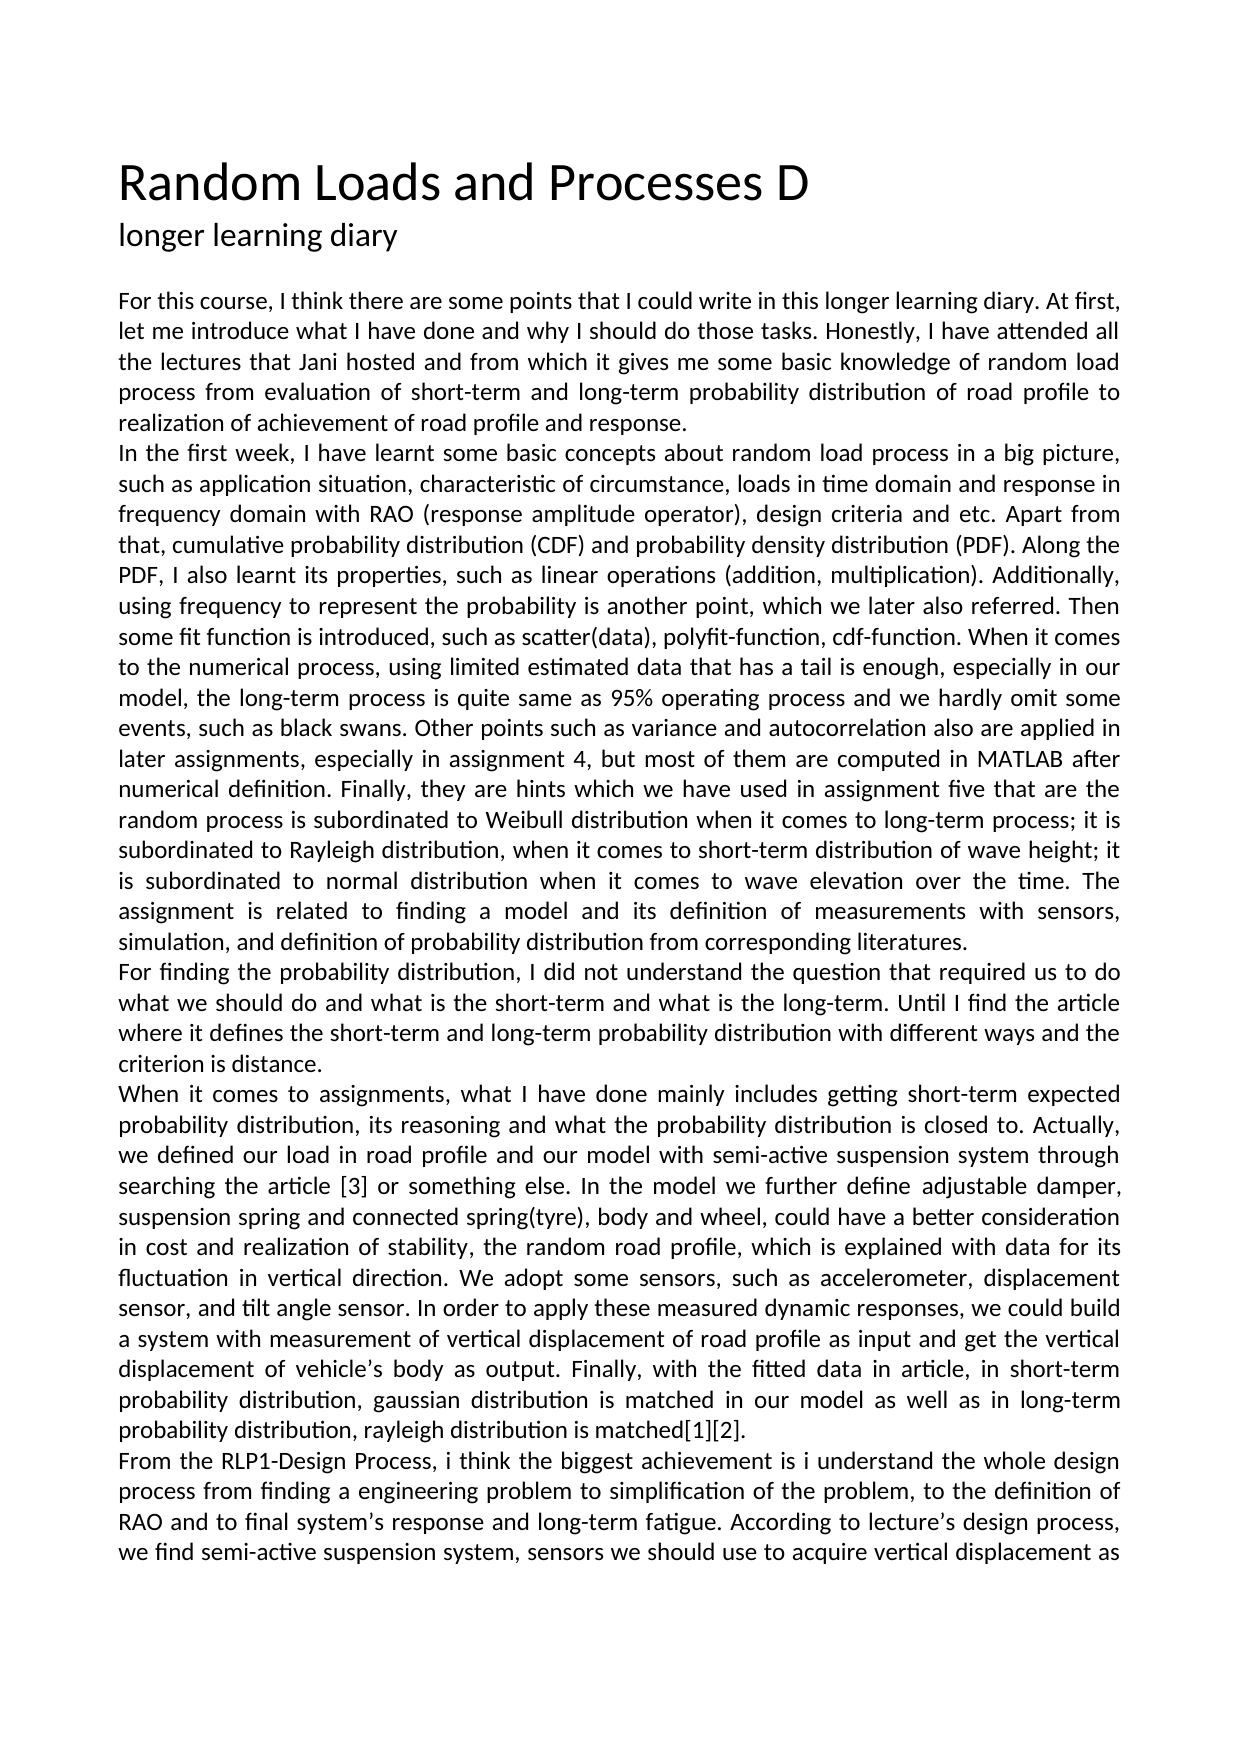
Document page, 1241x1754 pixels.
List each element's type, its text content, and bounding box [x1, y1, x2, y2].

text longer learning diary [118, 214, 1122, 254]
text In the first week, I have learnt some basic concepts about random load process in a big picture, such as application situation, characteristic of circumstance, loads in time domain and response in frequency domain with RAO (response amplitude operator), design criteria and etc. Apart from that, cumulative probability distribution (CDF) and probability density distribution (PDF). Along the PDF, I also learnt its properties, such as linear operations (addition, multiplication). Additionally, using frequency to represent the probability is another point, which we later also referred. Then some fit function is introduced, such as scatter(data), polyfit-function, cdf-function. When it comes to the numerical process, using limited estimated data that has a tail is enough, especially in our model, the long-term process is quite same as 95% operating process and we hardly omit some events, such as black swans. Other points such as variance and autocorrelation also are applied in later assignments, especially in assignment 4, but most of them are computed in MATLAB after numerical definition. Finally, they are hints which we have used in assignment five that are the random process is subordinated to Weibull distribution when it comes to long-term process; it is subordinated to Rayleigh distribution, when it comes to short-term distribution of wave height; it is subordinated to normal distribution when it comes to wave elevation over the time. The assignment is related to finding a model and its definition of measurements with sensors, simulation, and definition of probability distribution from corresponding literatures. [118, 438, 1122, 956]
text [118, 1445, 1122, 1567]
text Random Loads and Processes D [118, 148, 1122, 214]
text For this course, I think there are some points that I could write in this longer learning diary. At first, let me introduce what I have done and why I should do those tasks. Honestly, I have attended all the lectures that Jani hosted and from which it gives me some basic knowledge of random load process from evaluation of short-term and long-term probability distribution of road profile to realization of achievement of road profile and response. [118, 285, 1122, 438]
text For finding the probability distribution, I did not understand the question that required us to do what we should do and what is the short-term and what is the long-term. Until I find the article where it defines the short-term and long-term probability distribution with different ways and the criterion is distance. [118, 956, 1122, 1078]
text When it comes to assignments, what I have done mainly includes getting short-term expected probability distribution, its reasoning and what the probability distribution is closed to. Actually, we defined our load in road profile and our model with semi-active suspension system through searching the article [3] or something else. In the model we further define adjustable damper, suspension spring and connected spring(tyre), body and wheel, could have a better consideration in cost and realization of stability, the random road profile, which is explained with data for its fluctuation in vertical direction. We adopt some sensors, such as accelerometer, displacement sensor, and tilt angle sensor. In order to apply these measured dynamic responses, we could build a system with measurement of vertical displacement of road profile as input and get the vertical displacement of vehicle’s body as output. Finally, with the fitted data in article, in short-term probability distribution, gaussian distribution is matched in our model as well as in long-term probability distribution, rayleigh distribution is matched[1][2]. [118, 1078, 1122, 1445]
